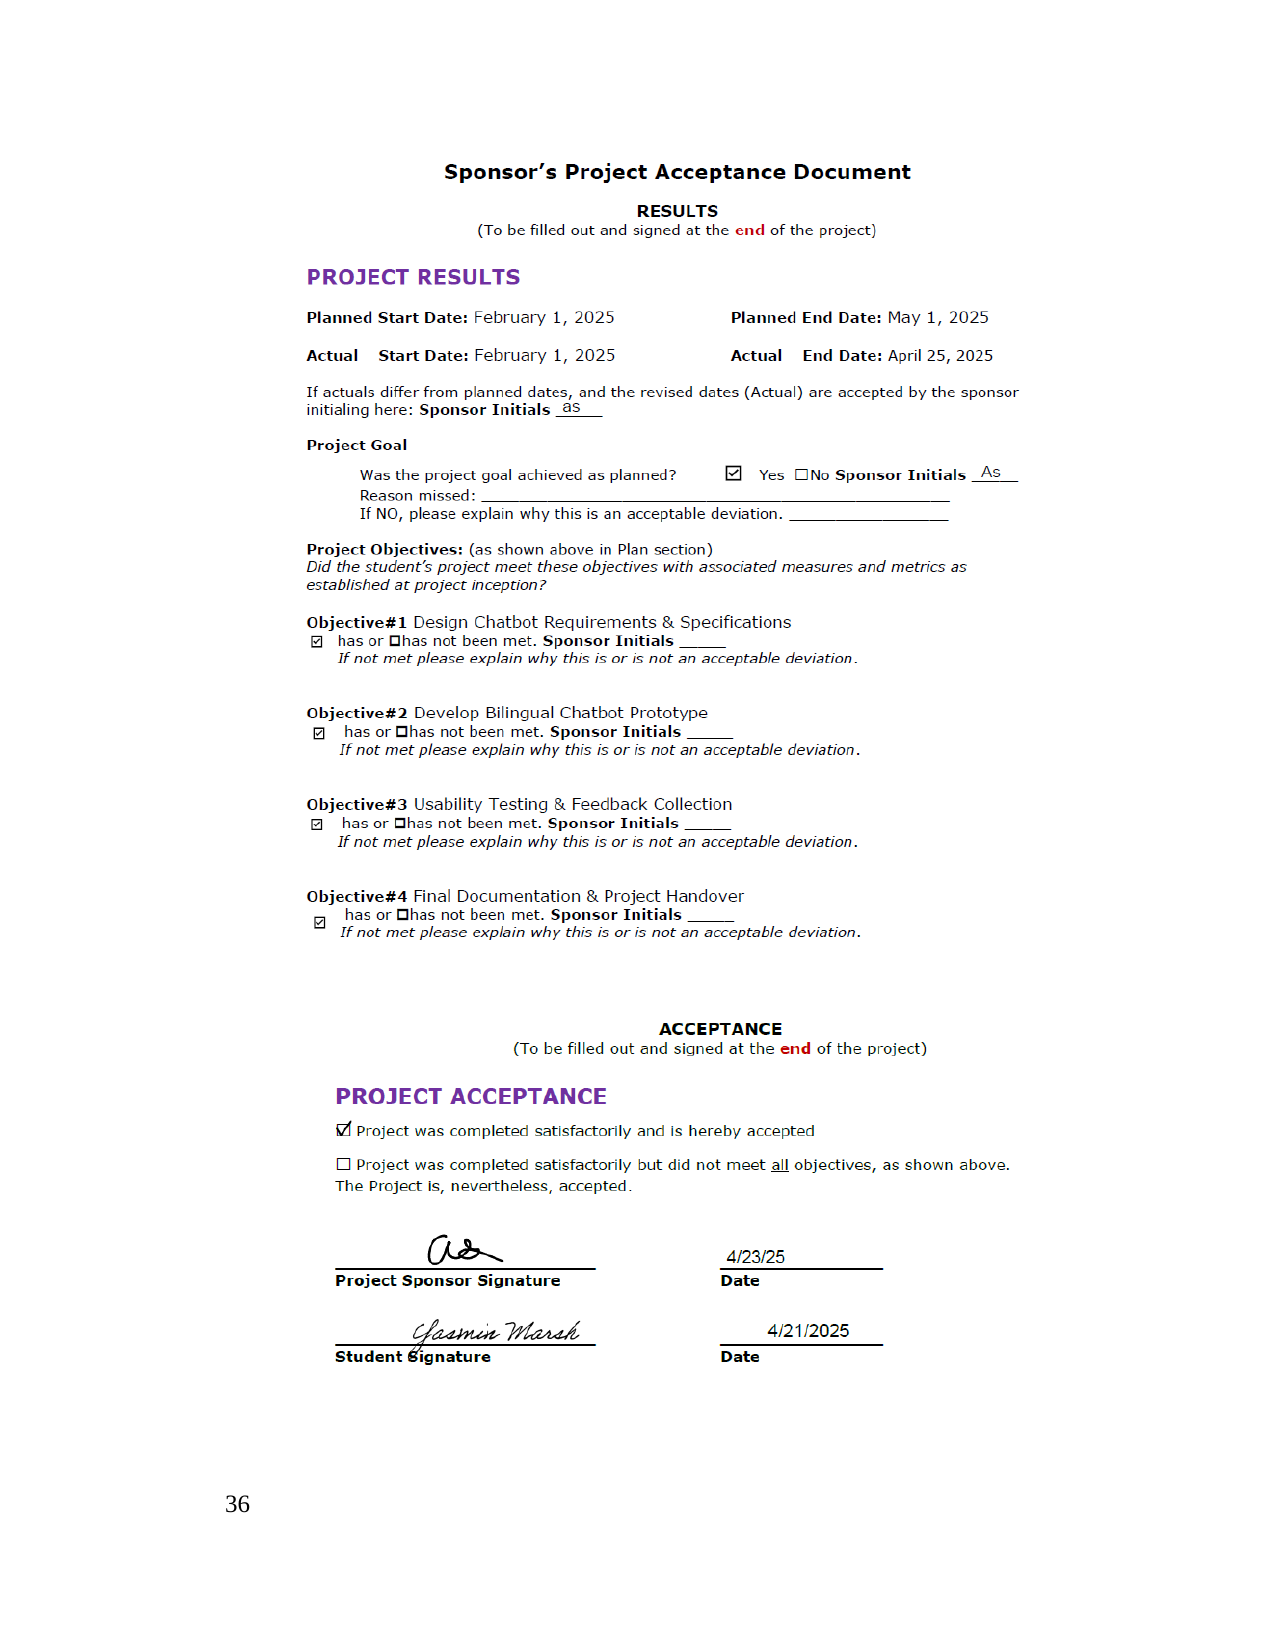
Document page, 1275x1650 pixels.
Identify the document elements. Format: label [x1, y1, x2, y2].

picture [296, 976, 1054, 1390]
picture [263, 150, 1087, 960]
